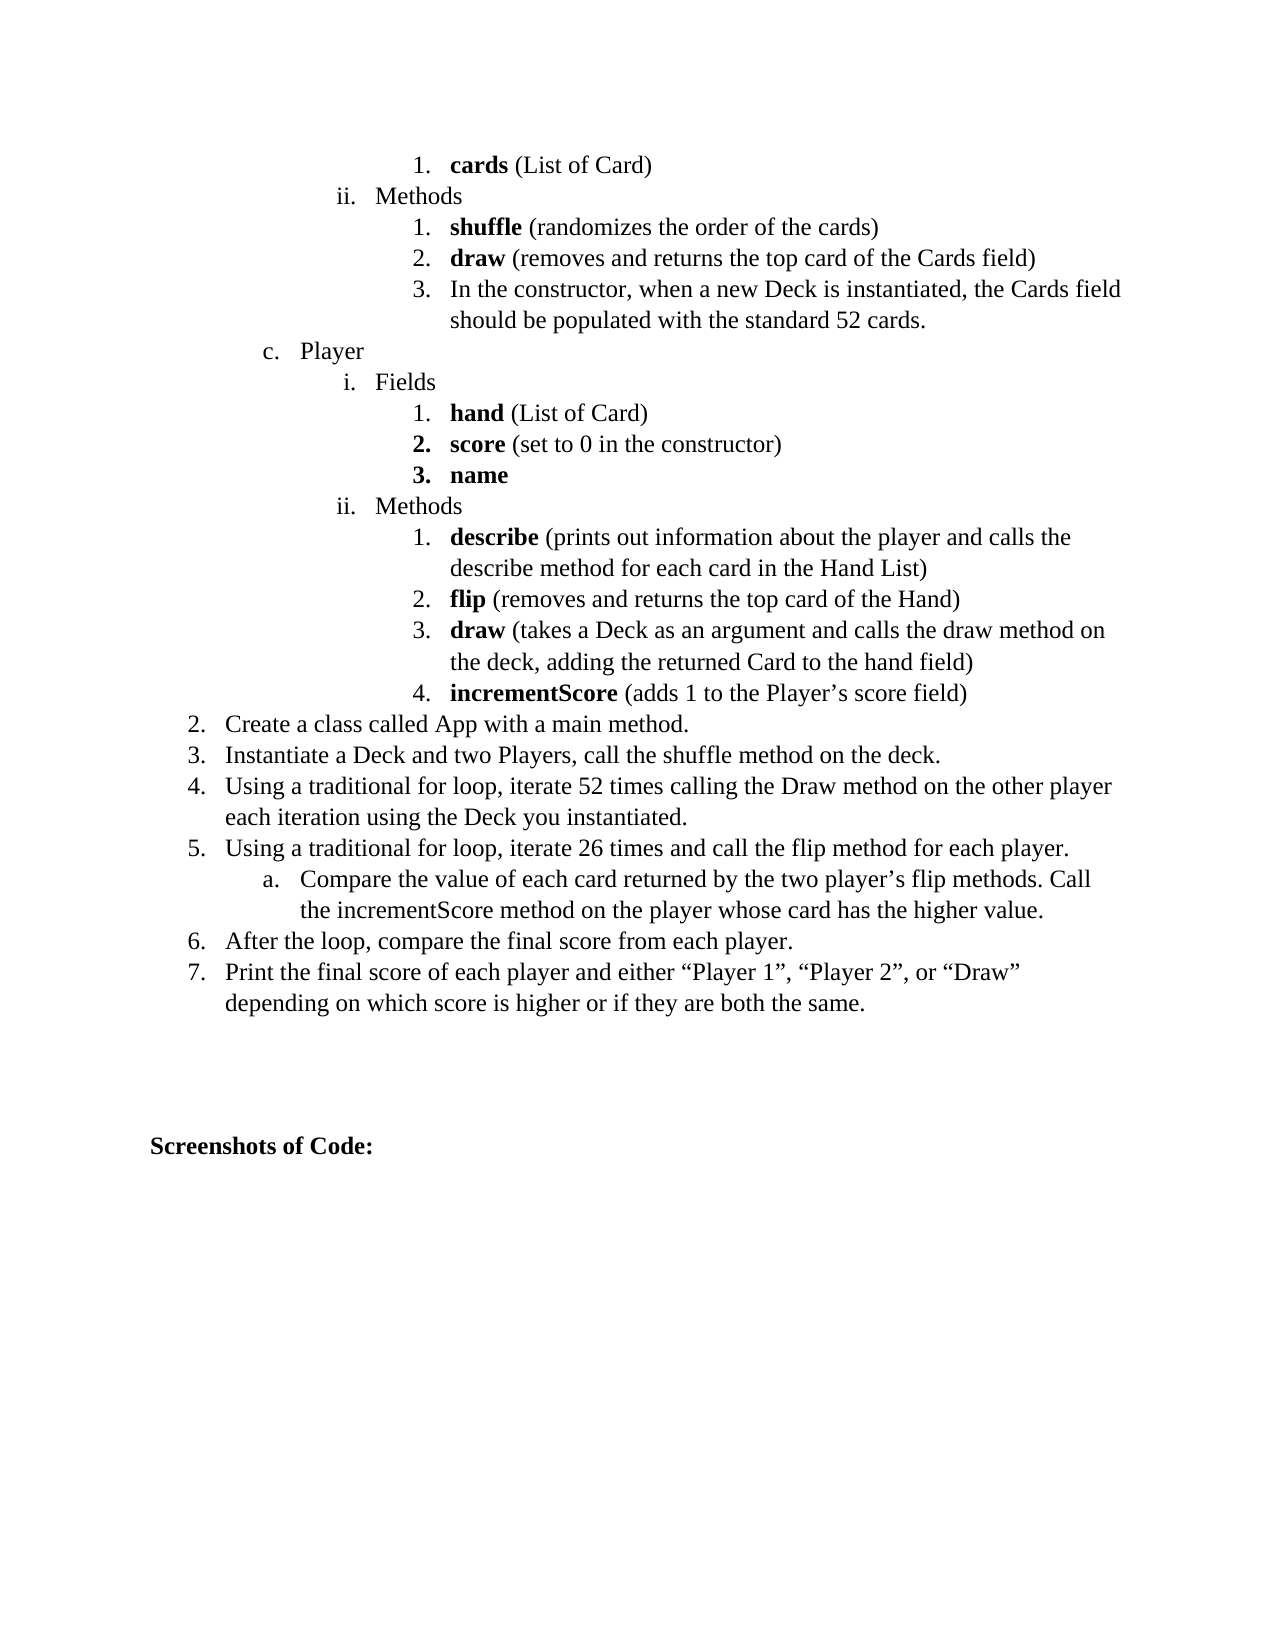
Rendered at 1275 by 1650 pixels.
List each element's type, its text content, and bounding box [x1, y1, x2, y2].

list draw (takes a Deck as an argument and calls the draw method on the deck, adding the returned Card to the hand field) [412, 616, 1125, 675]
text Screenshots of Code: [150, 1131, 1125, 1160]
list hand (List of Card) [412, 398, 1125, 427]
list describe (prints out information about the player and calls the describe method for each card in the Hand List) [412, 522, 1125, 582]
list shuffle (randomizes the order of the cards) [412, 212, 1125, 241]
list Methods [356, 491, 1125, 520]
list In the constructor, when a new Deck is instantiated, the Cards field should be populated with the standard 52 cards. [412, 274, 1125, 334]
list After the loop, compare the final score from each player. [187, 926, 1125, 955]
list draw (removes and returns the top card of the Cards field) [412, 243, 1125, 272]
list Player [262, 336, 1125, 365]
list flip (removes and returns the top card of the Hand) [412, 584, 1125, 613]
list Create a class called App with a main method. [187, 709, 1125, 737]
list score (set to 0 in the constructor) [412, 429, 1125, 458]
list Using a traditional for loop, iterate 26 times and call the flip method for each player. [187, 833, 1125, 862]
list cards (List of Card) [412, 150, 1125, 179]
list Methods [356, 181, 1125, 210]
list Instantiate a Deck and two Players, call the shuffle method on the deck. [187, 740, 1125, 768]
list incrementScore (adds 1 to the Player’s score field) [412, 678, 1125, 706]
list Fields [356, 367, 1125, 396]
list Compare the value of each card returned by the two player’s flip methods. Call the incrementScore method on the player whose card has the higher value. [262, 864, 1125, 924]
list Using a traditional for loop, iterate 52 times calling the Draw method on the other player each iteration using the Deck you instantiated. [187, 771, 1125, 831]
list name [412, 460, 1125, 489]
list Print the final score of each player and either “Player 1”, “Player 2”, or “Draw” depending on which score is higher or if they are both the same. [187, 957, 1125, 1017]
